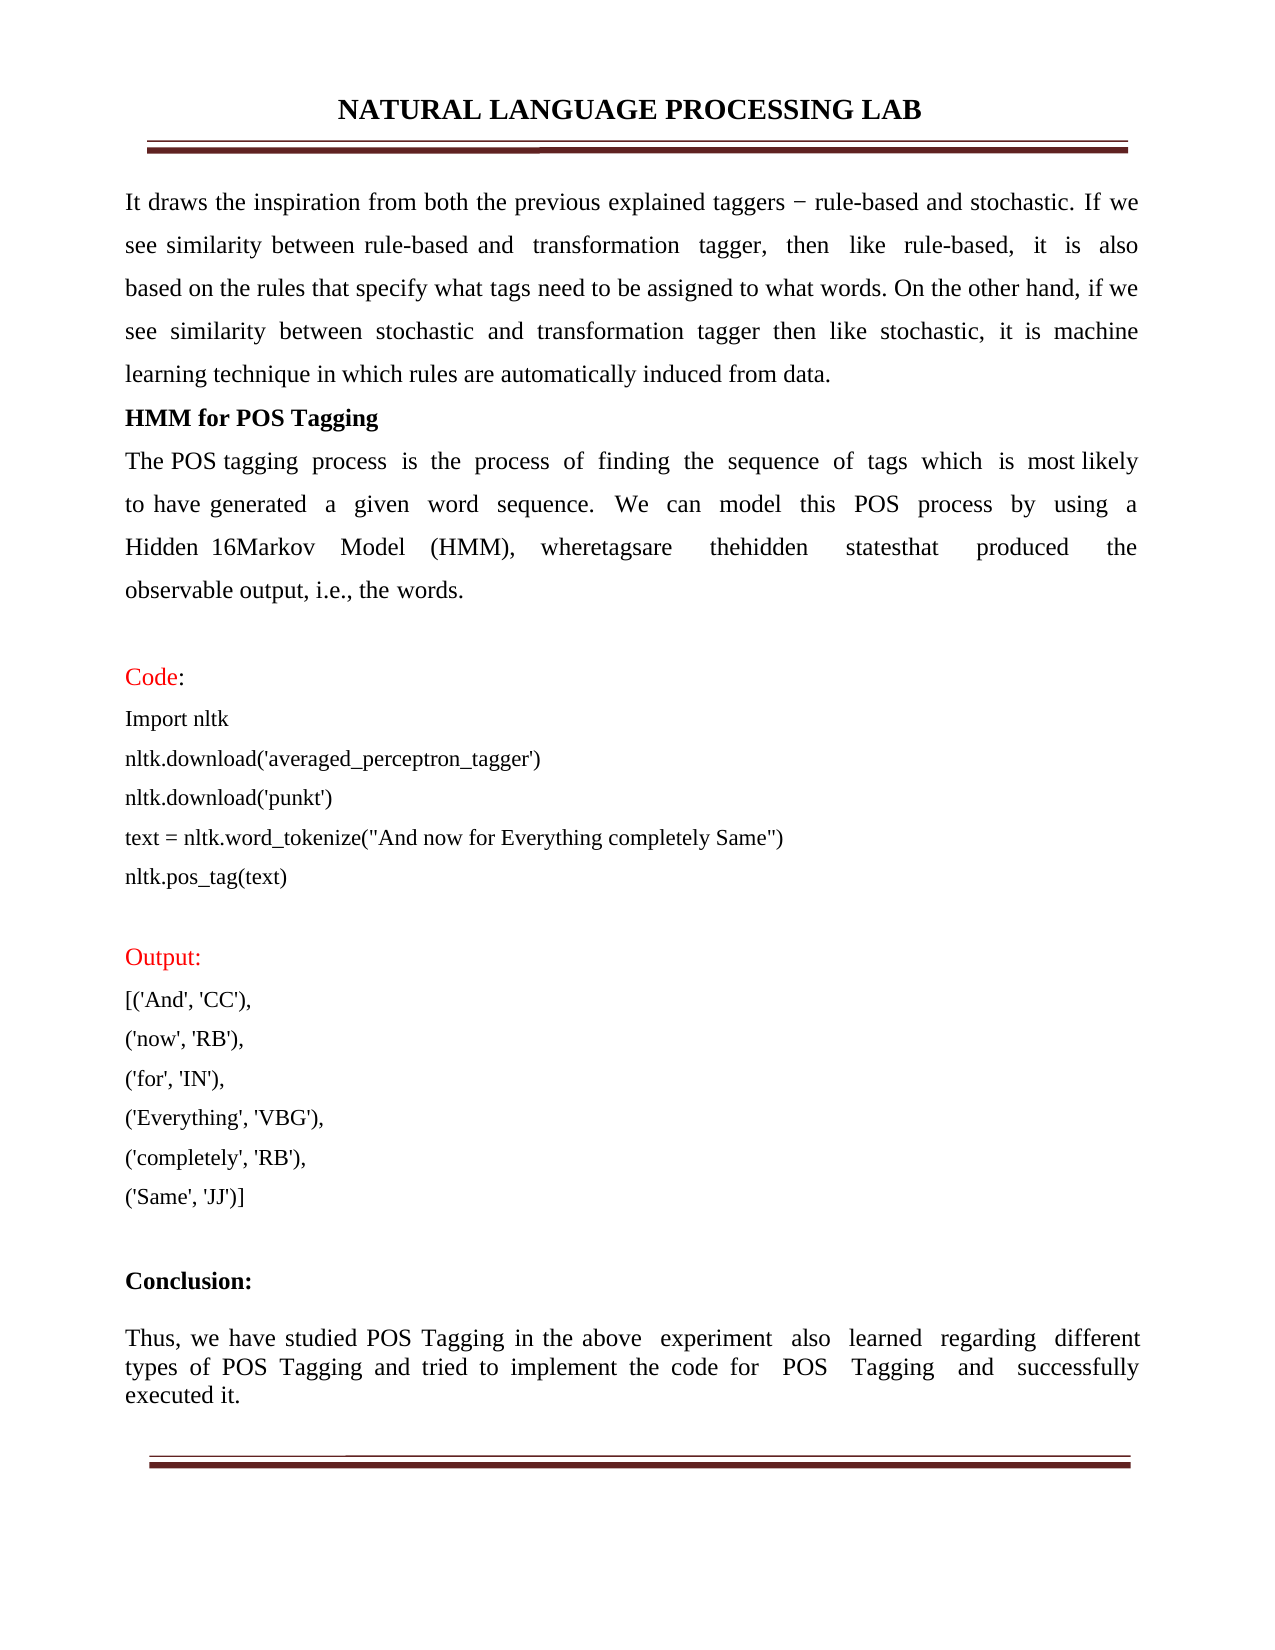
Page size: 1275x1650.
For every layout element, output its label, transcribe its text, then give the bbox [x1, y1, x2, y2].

text It draws the inspiration from both the previous explained taggers − rule-based and stochastic. If we see similarity between rule-based and transformation tagger, then like rule-based, it is also based on the rules that specify what tags need to be assigned to what words. On the other hand, if we see similarity between stochastic and transformation tagger then like stochastic, it is machine learning technique in which rules are automatically induced from data. [125, 187, 1138, 388]
text ('now', 'RB'), [125, 1025, 1158, 1052]
text Code: [125, 662, 1158, 691]
text ('Everything', 'VBG'), [125, 1104, 1158, 1131]
text ('completely', 'RB'), [125, 1144, 1158, 1170]
text [('And', 'CC'), [125, 986, 1158, 1012]
subtitle HMM for POS Tagging [125, 403, 1158, 432]
text Thus, we have studied POS Tagging in the above experiment also learned regarding different types of POS Tagging and tried to implement the code for POS Tagging and successfully executed it. [125, 1323, 1141, 1409]
text Output: [125, 942, 1158, 971]
text ('for', 'IN'), [125, 1065, 1158, 1091]
text Import nltk nltk.download('averaged_perceptron_tagger') nltk.download('punkt') [125, 705, 606, 811]
text The POS tagging process is the process of finding the sequence of tags which is most likely to have generated a given word sequence. We can model this POS process by using a Hidden 16Markov Model (HMM), wheretagsare thehidden statesthat produced the observable output, i.e., the words. [125, 446, 1139, 604]
text text = nltk.word_tokenize("And now for Everything completely Same") nltk.pos_tag(text) [125, 824, 838, 889]
text ('Same', 'JJ')] [125, 1183, 1158, 1209]
subtitle Conclusion: [125, 1266, 1158, 1294]
